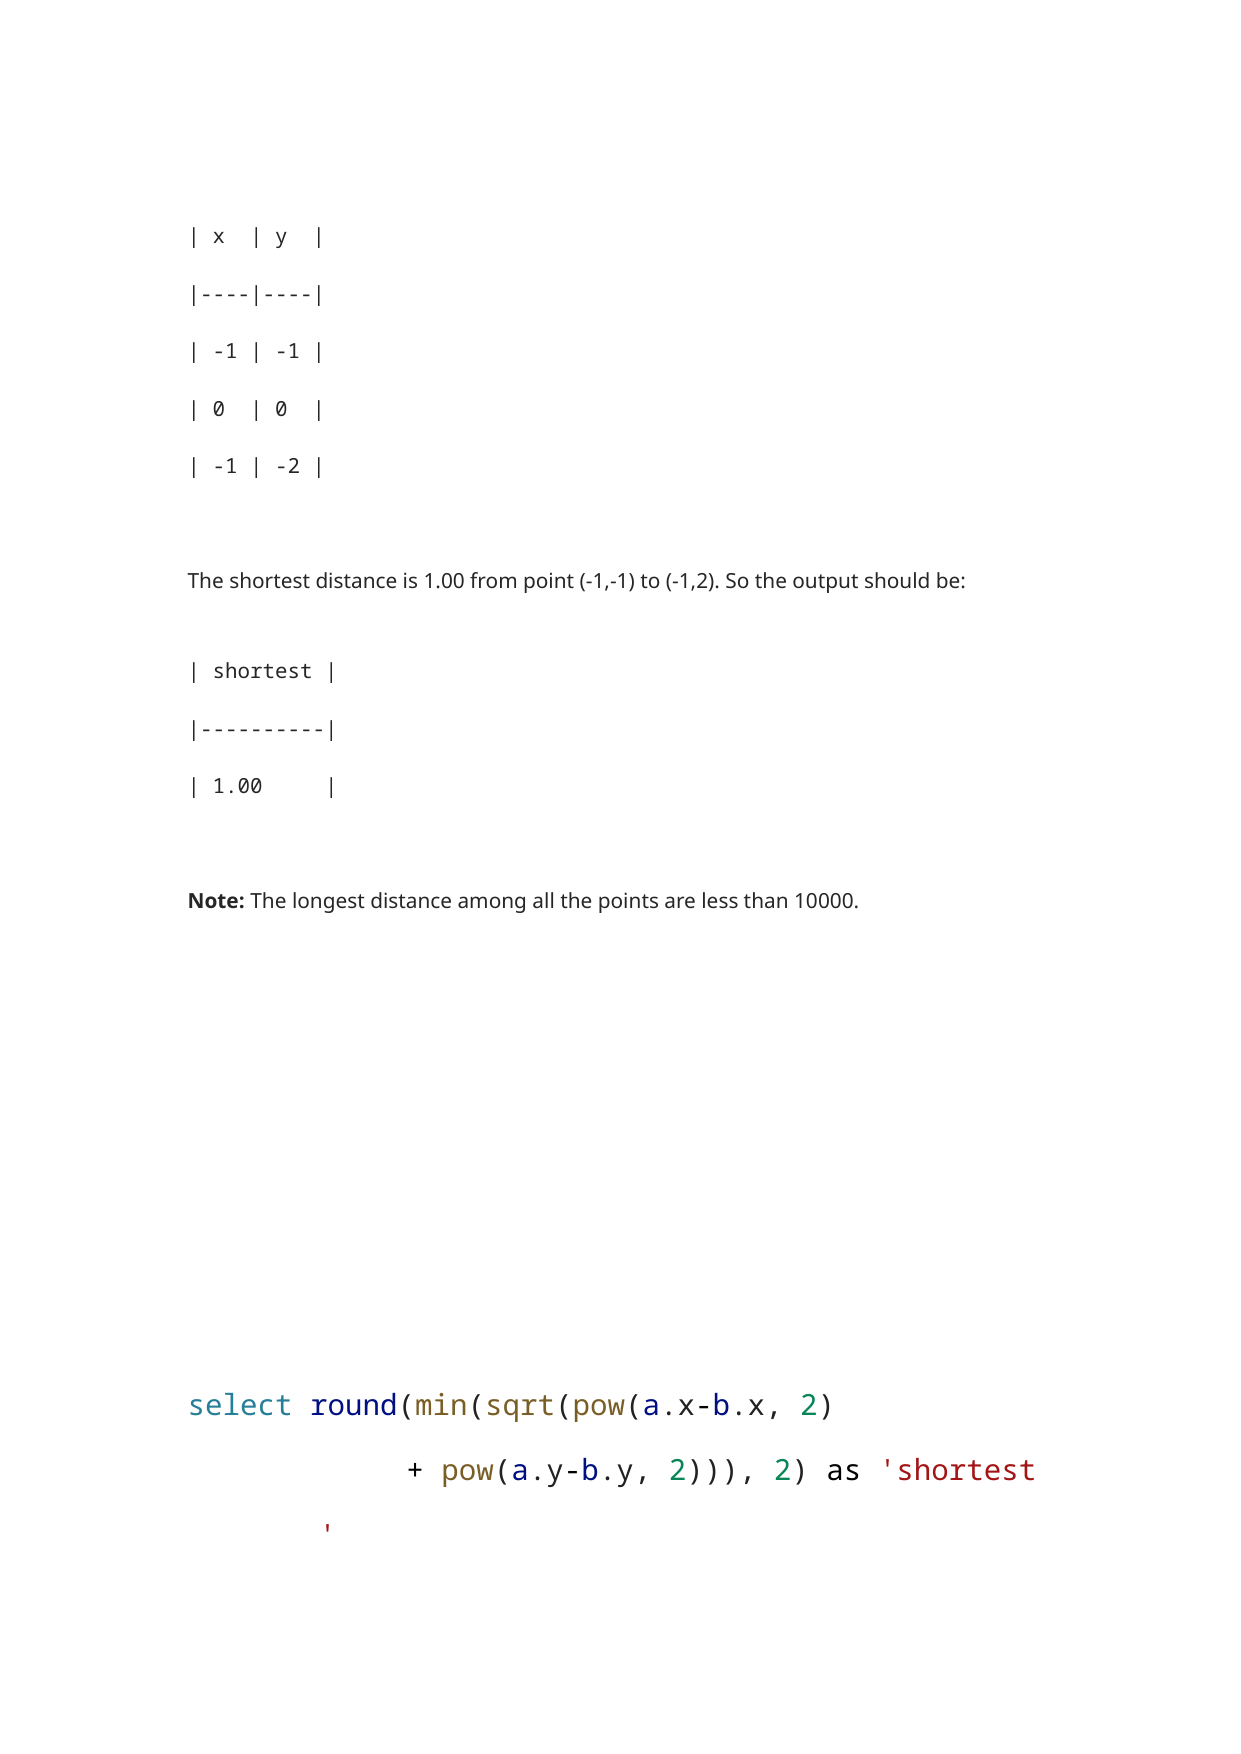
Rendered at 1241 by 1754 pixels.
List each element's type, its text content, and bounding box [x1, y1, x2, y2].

text + pow(a.y-b.y, 2))), 2) as 'shortest' [319, 1437, 1053, 1567]
text |----------| [187, 712, 1053, 744]
text | 0 | 0 | [187, 392, 1053, 424]
text The shortest distance is 1.00 from point (-1,-1) to (-1,2). So the output should be: [187, 564, 1053, 597]
text | shortest | [187, 654, 1053, 687]
text | -1 | -2 | [187, 449, 1053, 482]
text | 1.00 | [187, 769, 1053, 802]
text | x | y | [187, 219, 1053, 252]
text Note: The longest distance among all the points are less than 10000. [187, 884, 1053, 917]
text select round(min(sqrt(pow(a.x-b.x, 2) [187, 1372, 1053, 1437]
text | -1 | -1 | [187, 334, 1053, 367]
text |----|----| [187, 277, 1053, 309]
